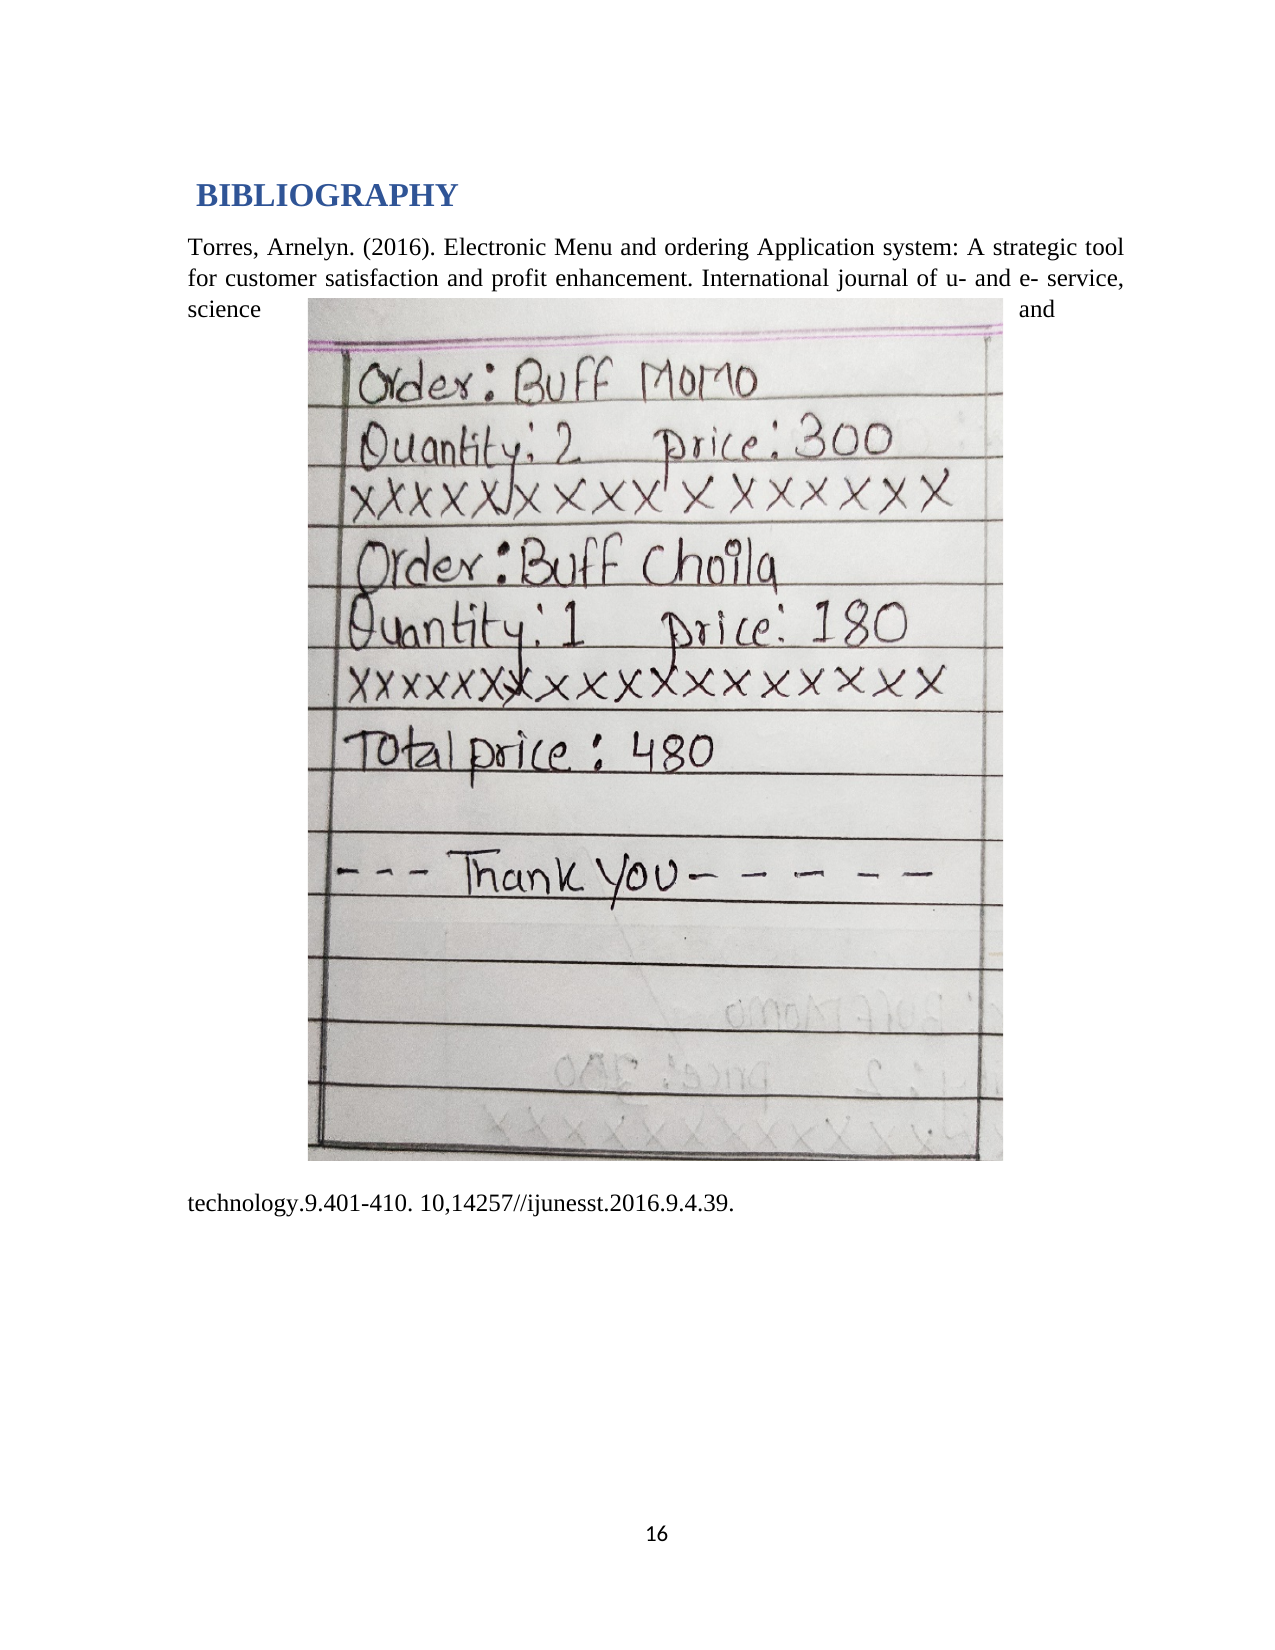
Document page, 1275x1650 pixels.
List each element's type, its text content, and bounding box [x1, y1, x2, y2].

subtitle BIBLIOGRAPHY [187, 175, 1125, 213]
picture [307, 298, 1004, 1161]
